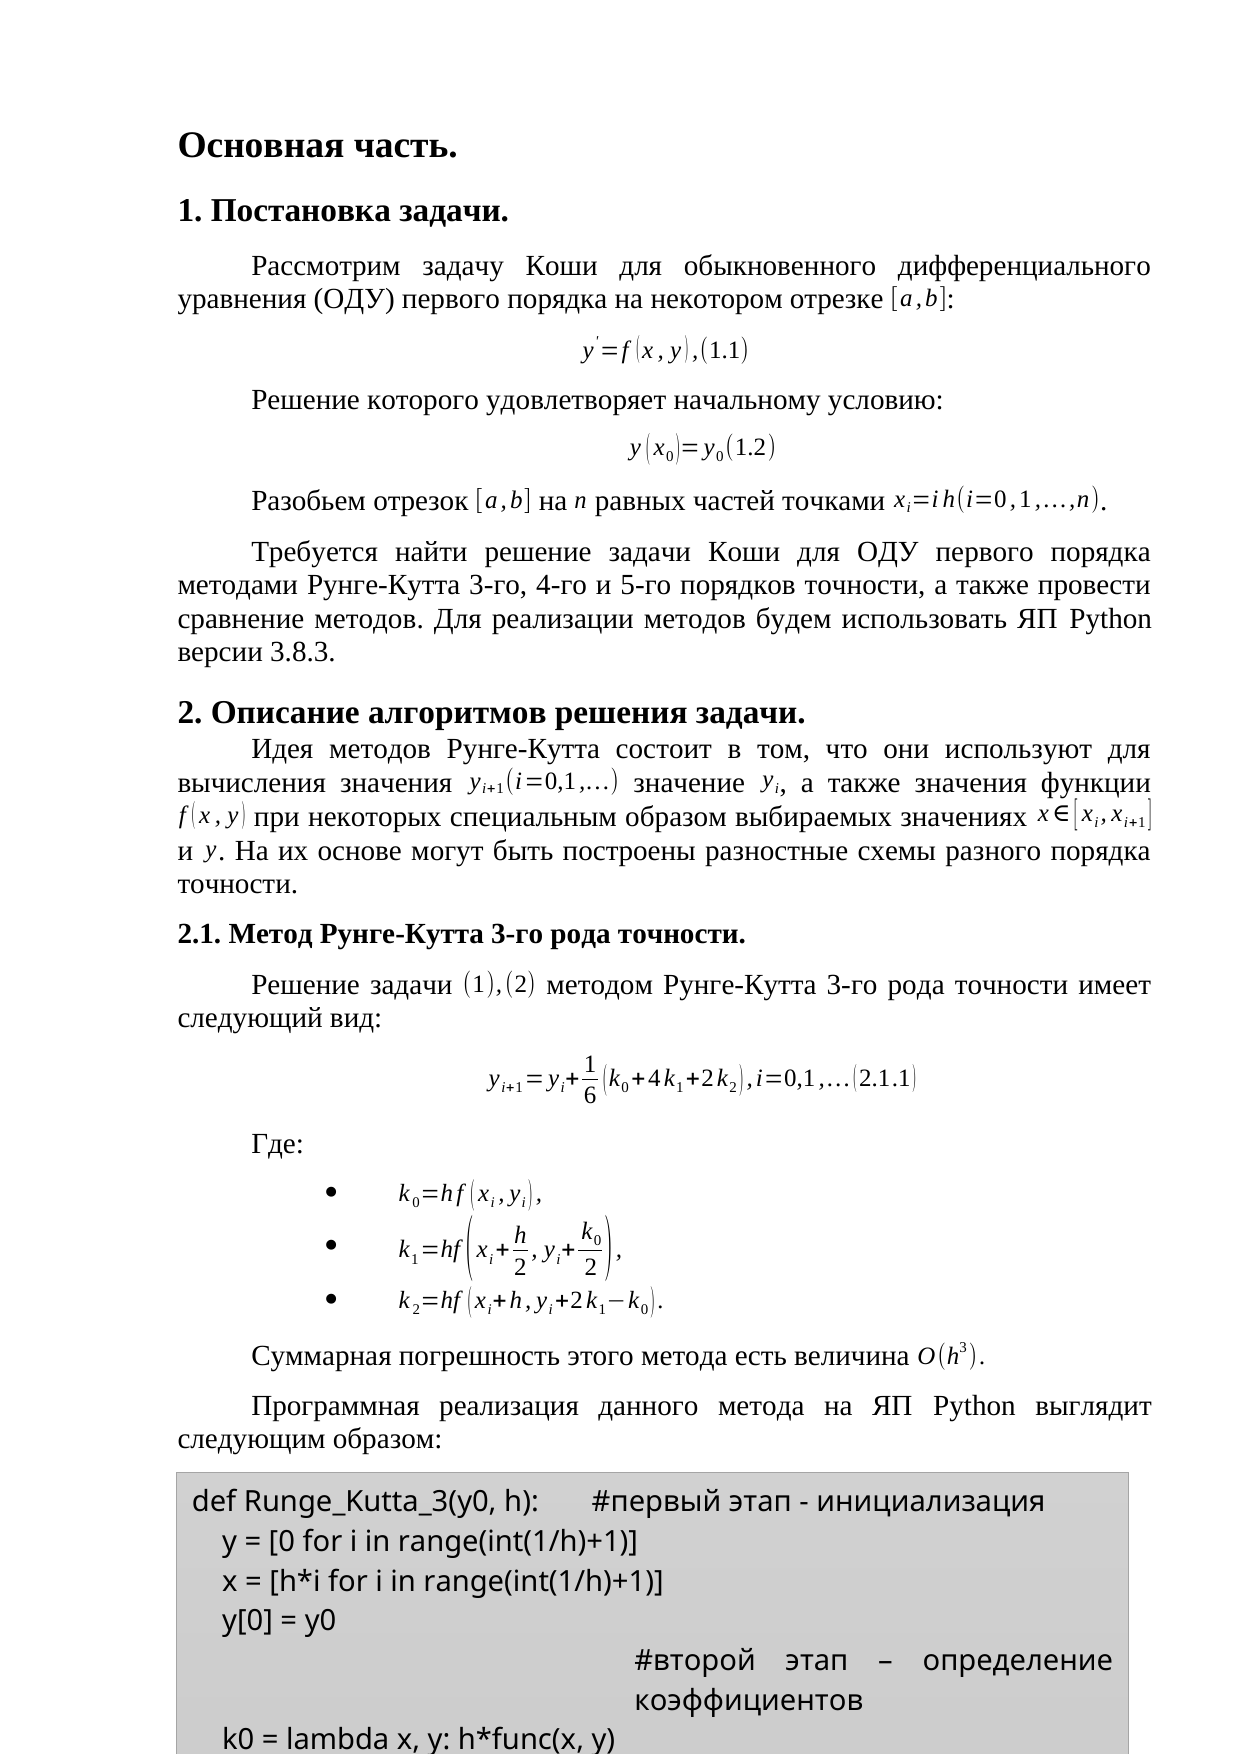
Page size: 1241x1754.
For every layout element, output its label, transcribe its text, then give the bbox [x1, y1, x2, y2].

subtitle Основная часть. [177, 122, 1152, 165]
text Программная реализация данного метода на ЯП Python выглядит следующим образом: [177, 1388, 1152, 1455]
text Рассмотрим задачу Коши для обыкновенного дифференциального уравнения (ОДУ) первого порядка на некотором отрезке : [177, 248, 1152, 315]
text Требуется найти решение задачи Коши для ОДУ первого порядка методами Рунге-Кутта 3-го, 4-го и 5-го порядков точности, а также провести сравнение методов. Для реализации методов будем использовать ЯП Python версии 3.8.3. [177, 534, 1152, 668]
text 2.1. Метод Рунге-Кутта 3-го рода точности. [177, 917, 1152, 950]
subtitle 2. Описание алгоритмов решения задачи. [177, 693, 1152, 731]
text Суммарная погрешность этого метода есть величина [177, 1338, 1152, 1371]
text Разобьем отрезок на равных частей точками . [177, 483, 1152, 517]
text Где: [177, 1126, 1152, 1160]
text Решение которого удовлетворяет начальному условию: [177, 382, 1152, 415]
subtitle 1. Постановка задачи. [177, 190, 1152, 229]
text Решение задачи методом Рунге-Кутта 3-го рода точности имеет следующий вид: [177, 967, 1152, 1034]
text Идея методов Рунге-Кутта состоит в том, что они используют для вычисления значения значение , а также значения функции при некоторых специальным образом выбираемых значениях и . На их основе могут быть построены разностные схемы разного порядка точности. [177, 731, 1152, 900]
